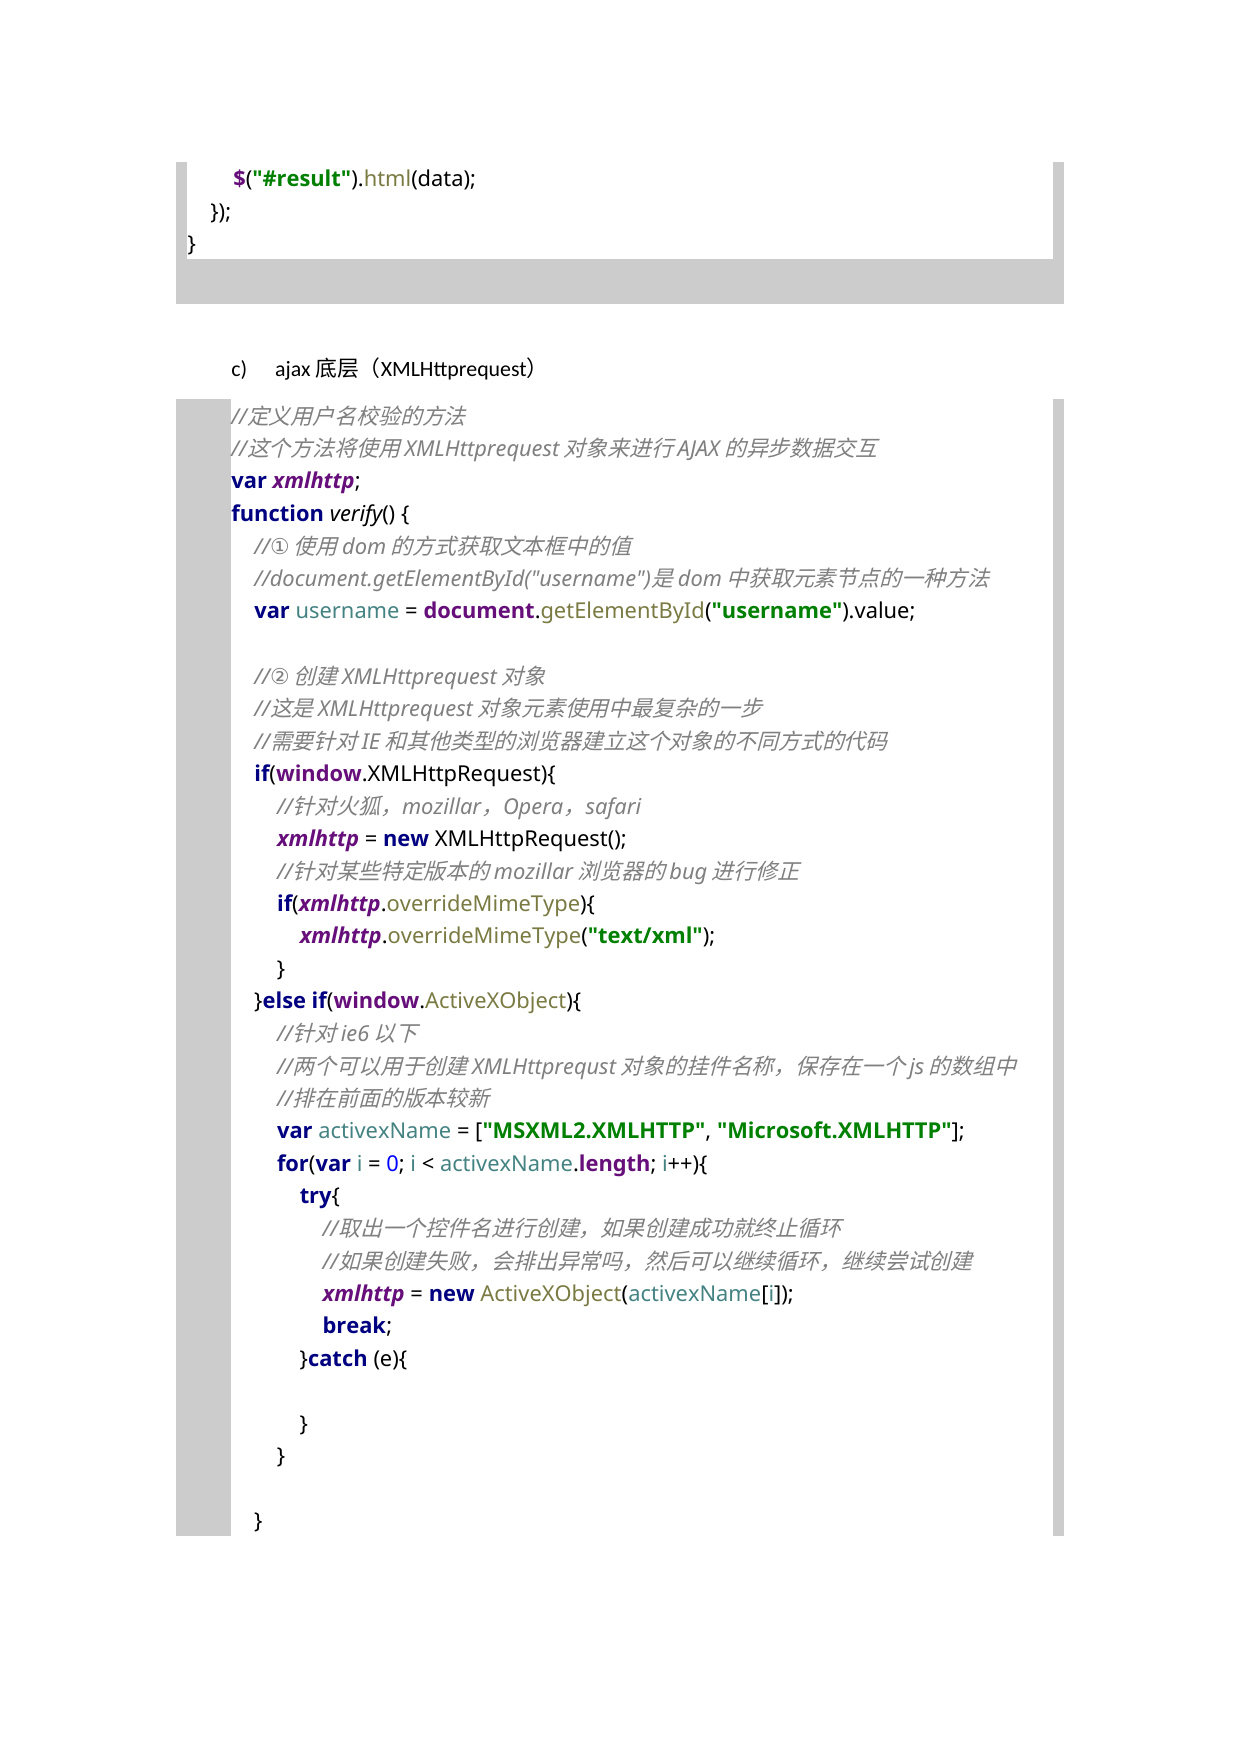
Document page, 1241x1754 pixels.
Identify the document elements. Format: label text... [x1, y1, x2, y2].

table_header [176, 162, 1064, 304]
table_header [176, 399, 231, 1536]
list ajax底层（XMLHttprequest） [231, 350, 1053, 383]
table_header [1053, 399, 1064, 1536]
